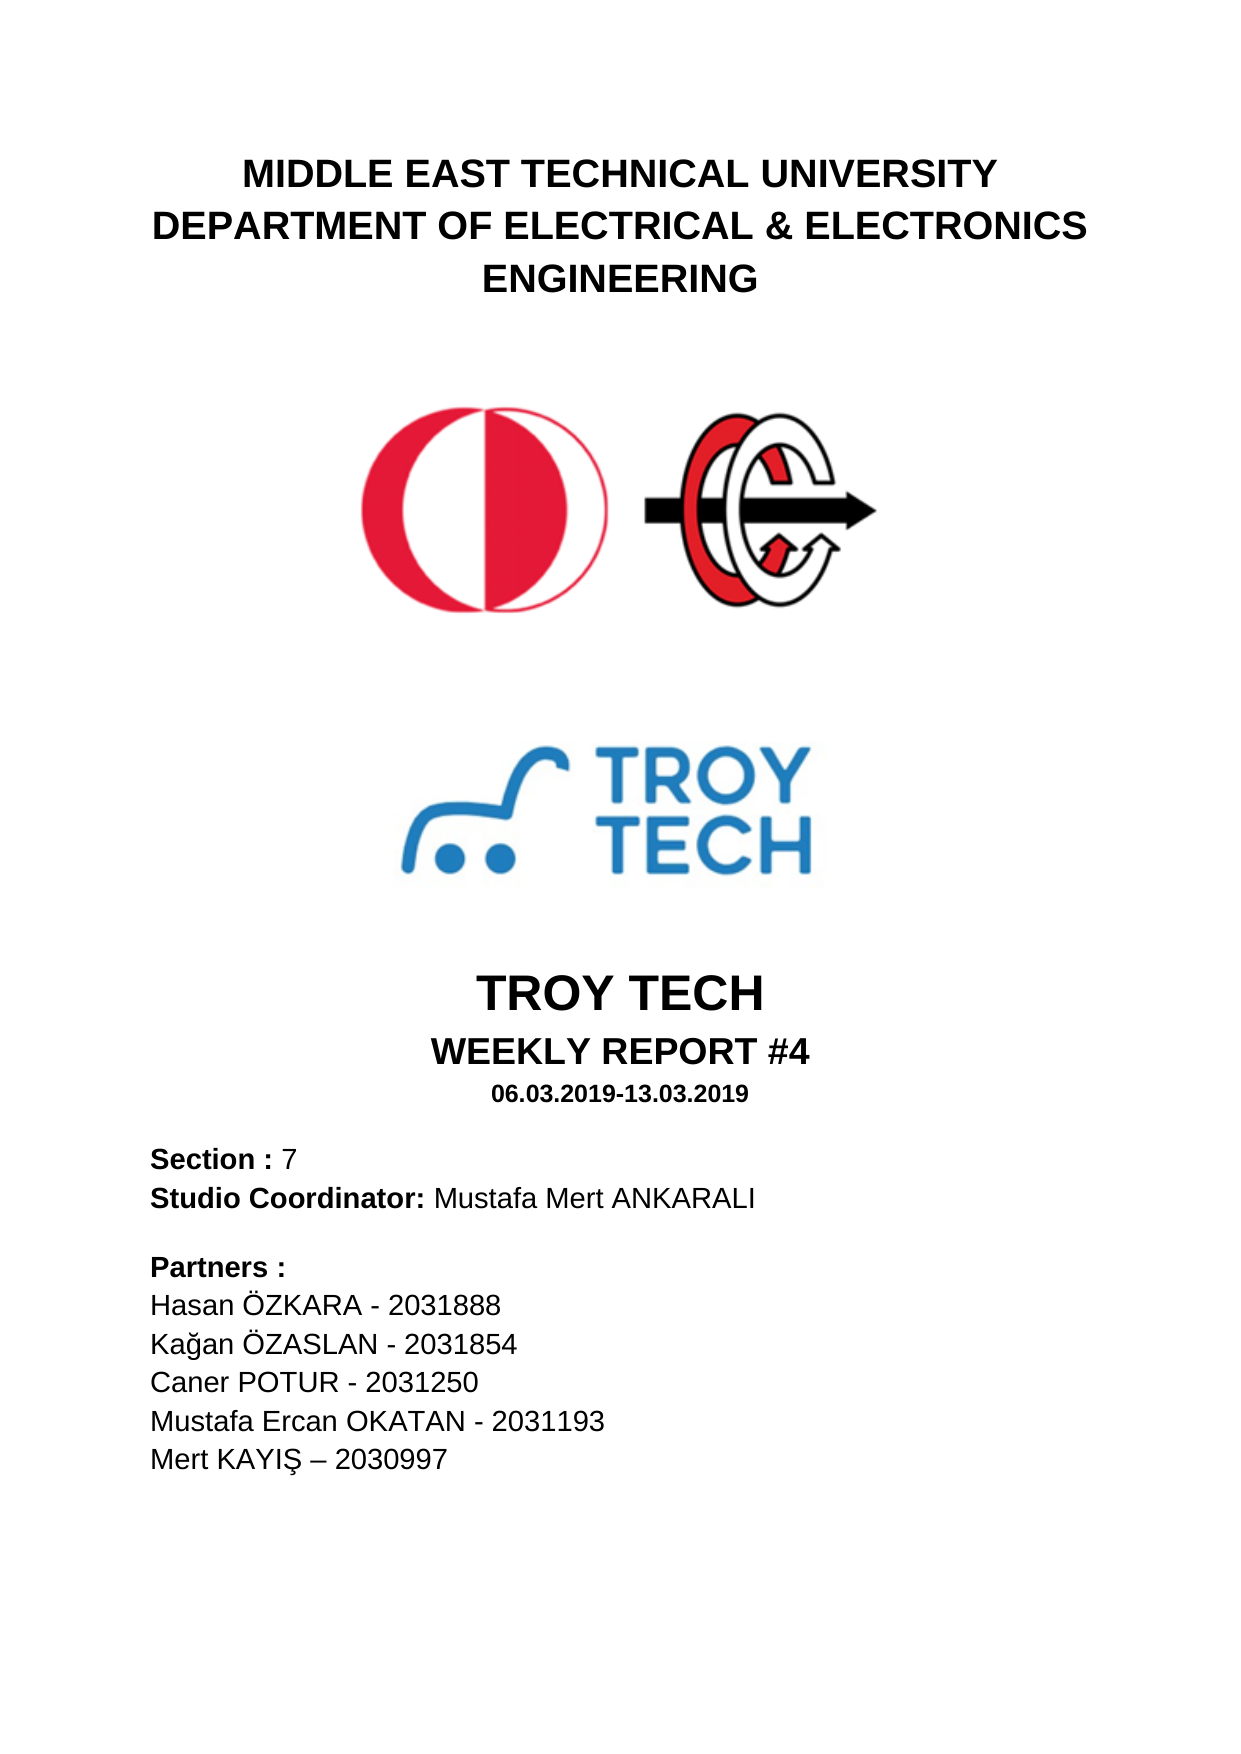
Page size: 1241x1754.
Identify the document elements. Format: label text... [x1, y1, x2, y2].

text Mert KAYIŞ – 2030997 [150, 1442, 1090, 1476]
text Hasan ÖZKARA - 2031888 [150, 1288, 1090, 1322]
text 06.03.2019-13.03.2019 [150, 1079, 1090, 1108]
text Kağan ÖZASLAN - 2031854 [150, 1327, 1090, 1360]
text MIDDLE EAST TECHNICAL UNIVERSITY [150, 150, 1090, 196]
text Partners : [150, 1250, 1090, 1283]
text Studio Coordinator: Mustafa Mert ANKARALI [150, 1181, 1090, 1214]
text DEPARTMENT OF ELECTRICAL & ELECTRONICS ENGINEERING [150, 202, 1090, 300]
text TROY TECH [150, 963, 1090, 1021]
text Caner POTUR - 2031250 [150, 1365, 1090, 1399]
picture [340, 652, 900, 960]
picture [342, 367, 899, 649]
text Section : 7 [150, 1142, 1090, 1176]
text Mustafa Ercan OKATAN - 2031193 [150, 1404, 1090, 1437]
text WEEKLY REPORT #4 [150, 1029, 1090, 1073]
